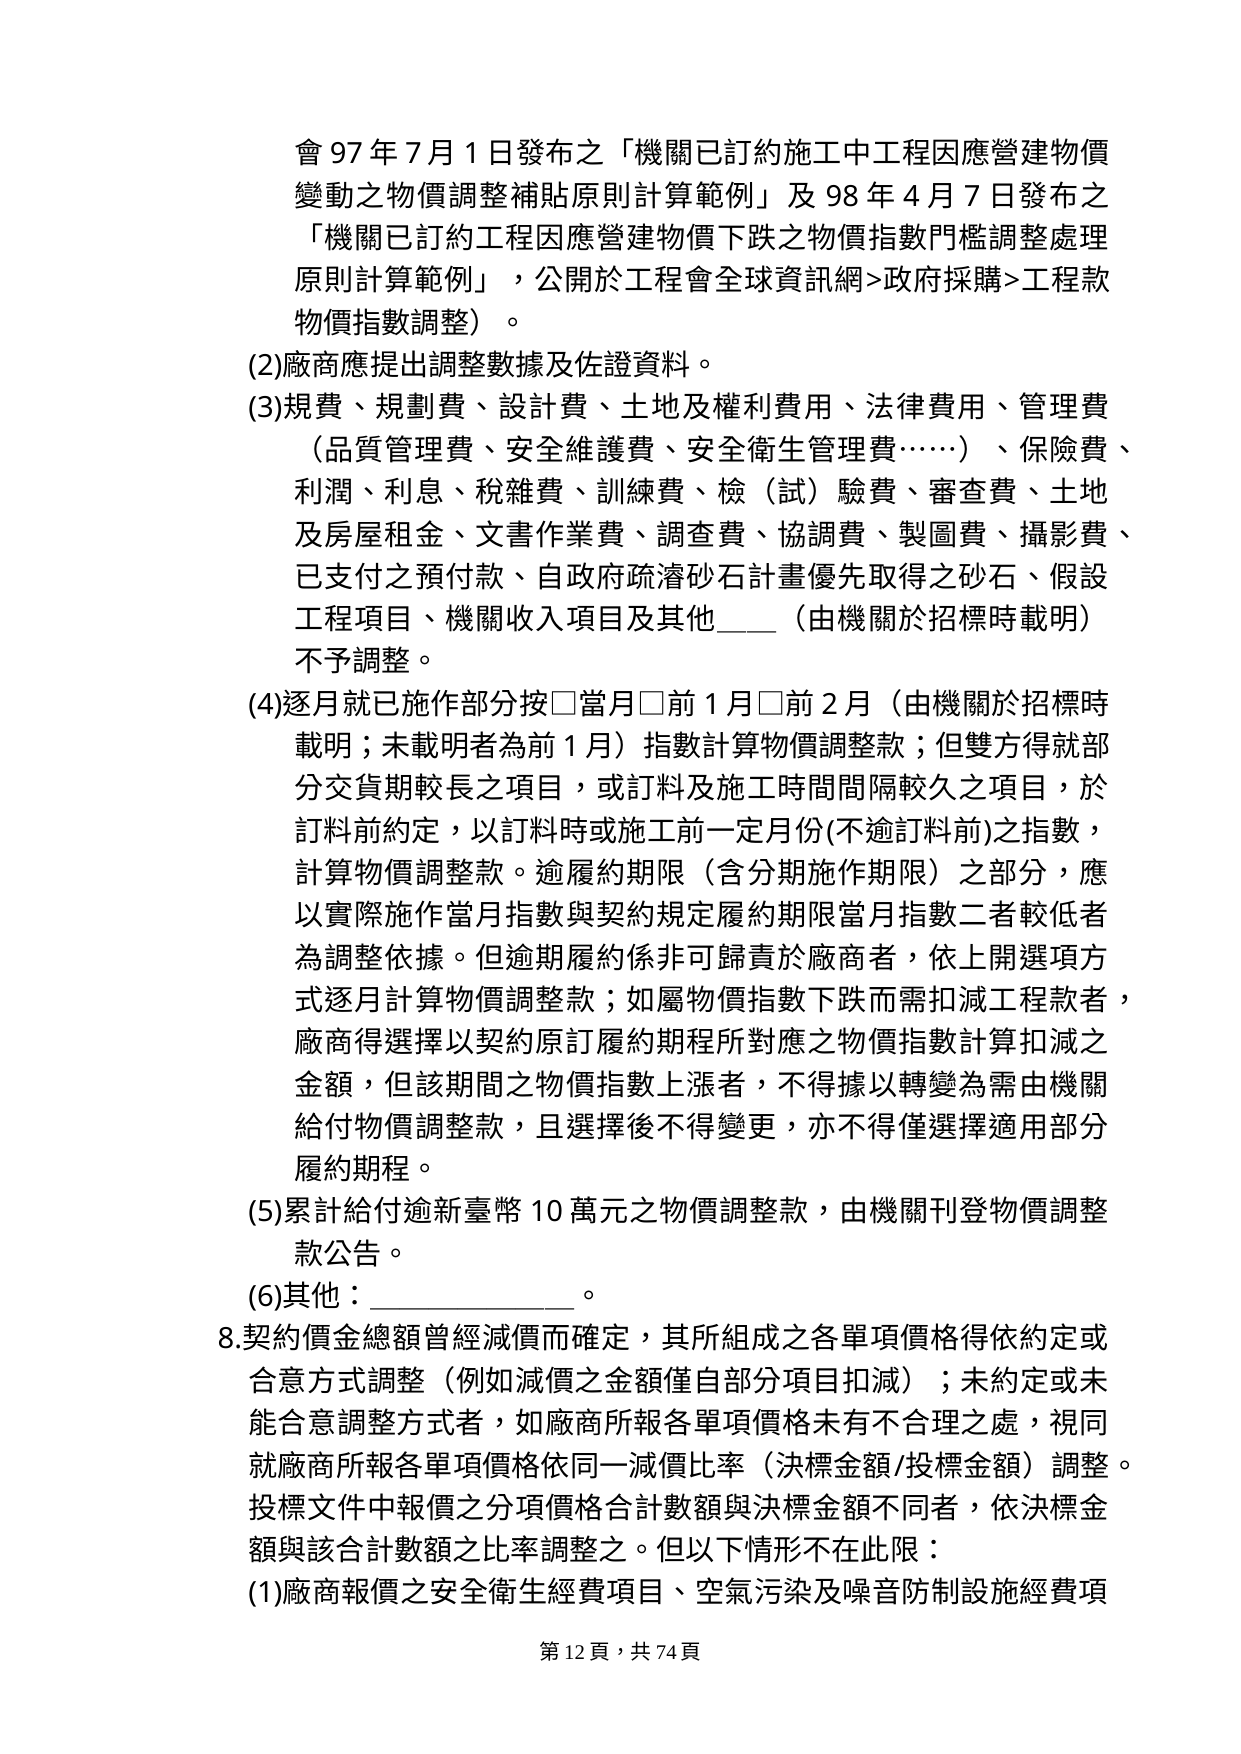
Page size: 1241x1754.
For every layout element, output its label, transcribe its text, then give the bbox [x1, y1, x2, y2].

text (3)規費、規劃費、設計費、土地及權利費用、法律費用、管理費（品質管理費、安全維護費、安全衛生管理費……）、保險費、利潤、利息、稅雜費、訓練費、檢（試）驗費、審查費、土地及房屋租金、文書作業費、調查費、協調費、製圖費、攝影費、已支付之預付款、自政府疏濬砂石計畫優先取得之砂石、假設工程項目、機關收入項目及其他＿＿（由機關於招標時載明）不予調整。 [248, 384, 1110, 680]
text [248, 130, 1110, 342]
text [248, 1569, 1110, 1611]
text (2)廠商應提出調整數據及佐證資料。 [248, 342, 1110, 384]
text 8.契約價金總額曾經減價而確定，其所組成之各單項價格得依約定或合意方式調整（例如減價之金額僅自部分項目扣減）；未約定或未能合意調整方式者，如廠商所報各單項價格未有不合理之處，視同就廠商所報各單項價格依同一減價比率（決標金額/投標金額）調整。投標文件中報價之分項價格合計數額與決標金額不同者，依決標金額與該合計數額之比率調整之。但以下情形不在此限： [217, 1315, 1110, 1569]
text (4)逐月就已施作部分按□當月□前1月□前2月（由機關於招標時載明；未載明者為前1月）指數計算物價調整款；但雙方得就部分交貨期較長之項目，或訂料及施工時間間隔較久之項目，於訂料前約定，以訂料時或施工前一定月份(不逾訂料前)之指數，計算物價調整款。逾履約期限（含分期施作期限）之部分，應以實際施作當月指數與契約規定履約期限當月指數二者較低者為調整依據。但逾期履約係非可歸責於廠商者，依上開選項方式逐月計算物價調整款；如屬物價指數下跌而需扣減工程款者，廠商得選擇以契約原訂履約期程所對應之物價指數計算扣減之金額，但該期間之物價指數上漲者，不得據以轉變為需由機關給付物價調整款，且選擇後不得變更，亦不得僅選擇適用部分履約期程。 [248, 680, 1110, 1188]
text (5)累計給付逾新臺幣10萬元之物價調整款，由機關刊登物價調整款公告。 [248, 1188, 1110, 1273]
text (6)其他：＿＿＿＿＿＿＿。 [248, 1273, 1110, 1315]
